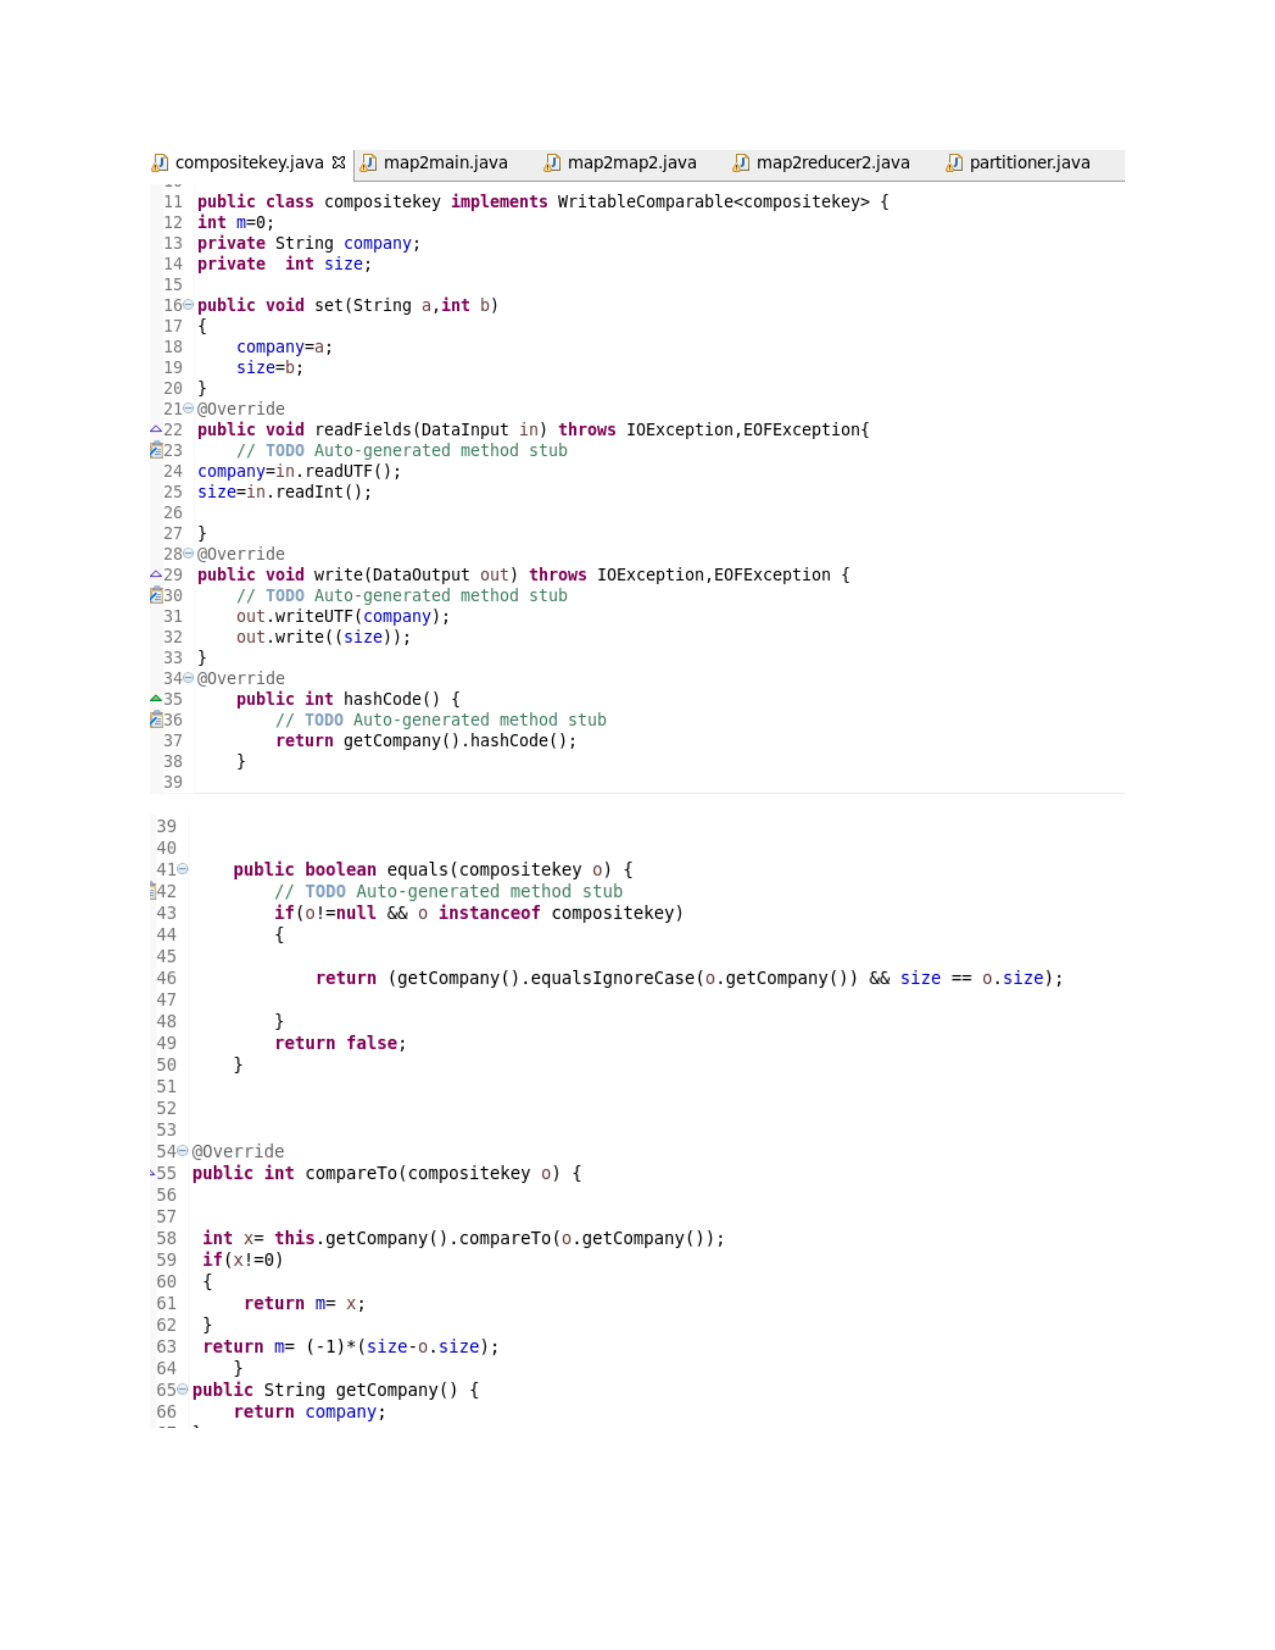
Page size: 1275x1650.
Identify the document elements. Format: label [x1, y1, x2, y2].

picture [150, 812, 1125, 1428]
picture [150, 150, 1125, 794]
